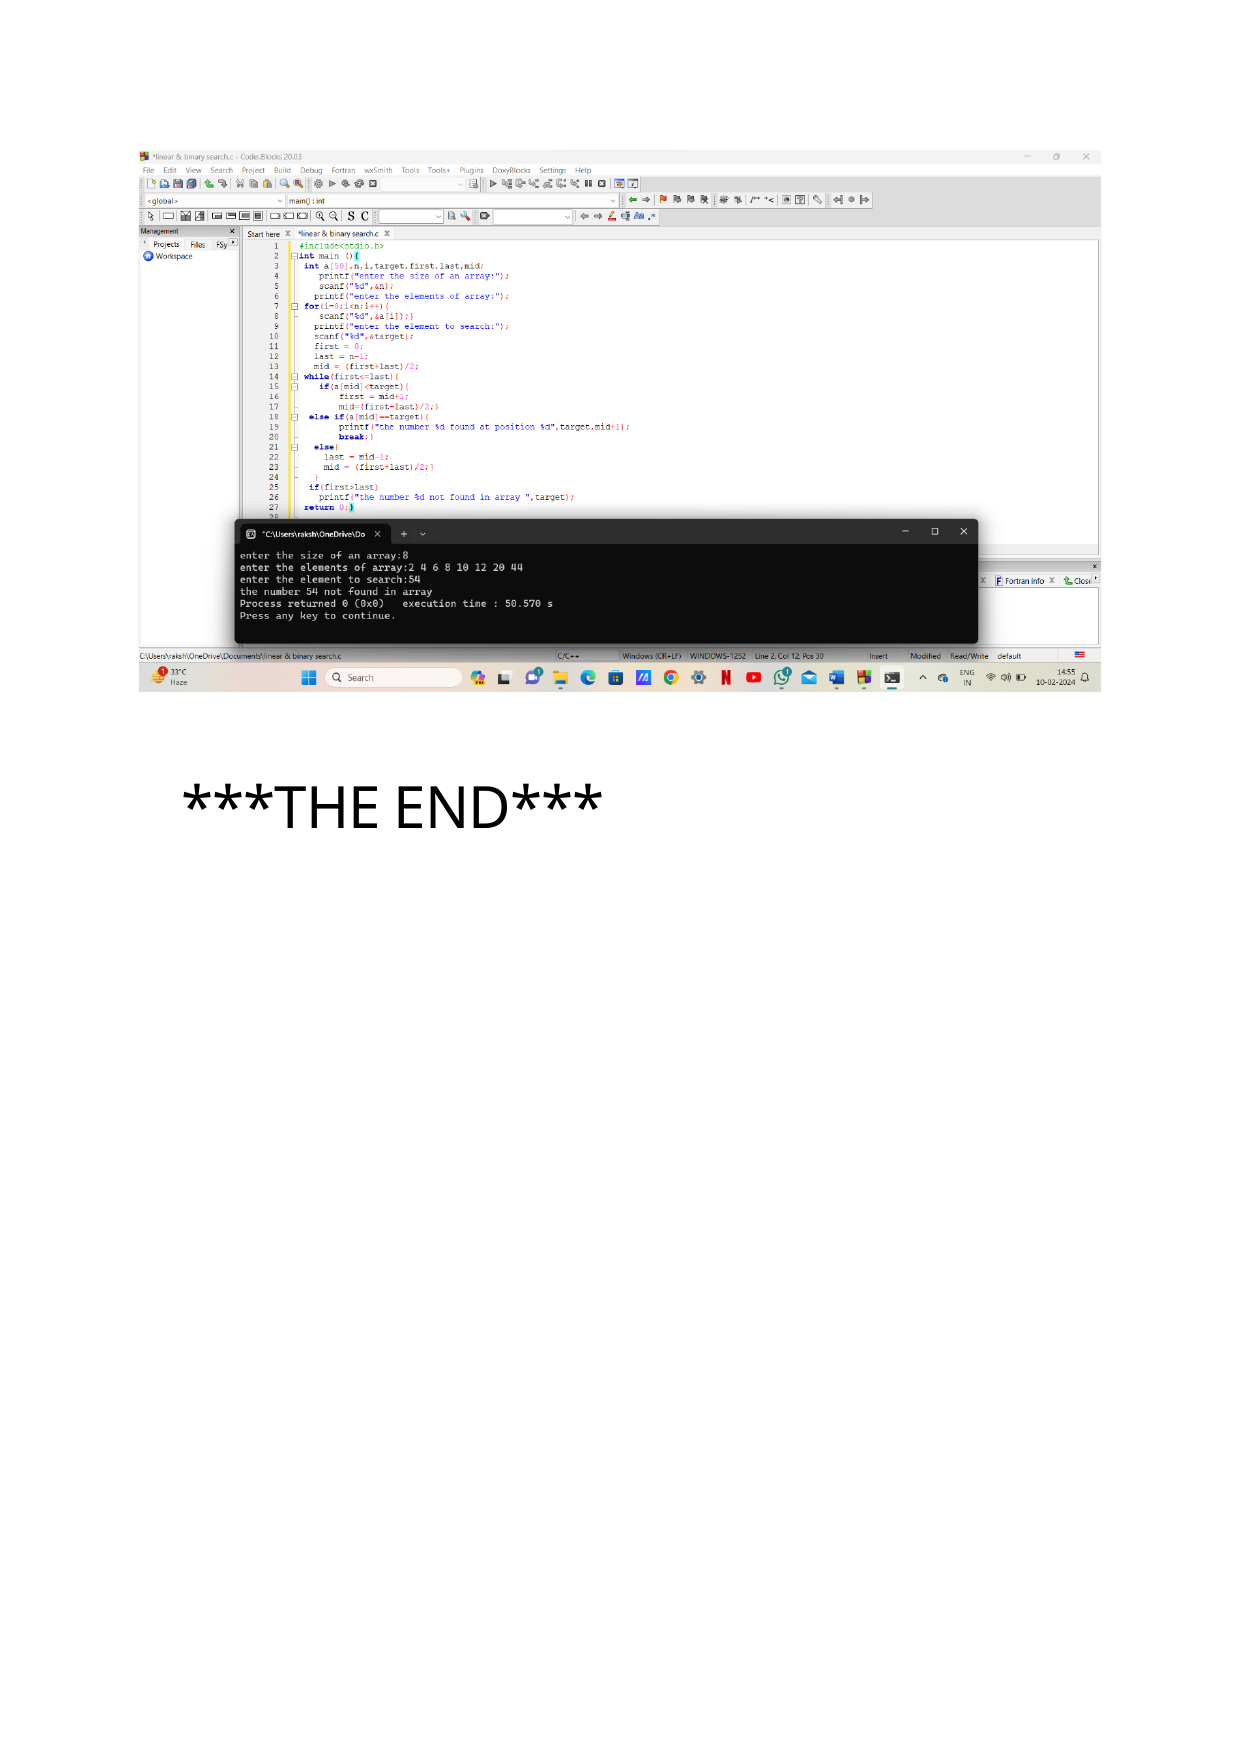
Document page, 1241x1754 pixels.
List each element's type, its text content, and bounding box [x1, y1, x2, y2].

picture [138, 150, 1102, 692]
title ***THE END*** [139, 766, 1101, 845]
